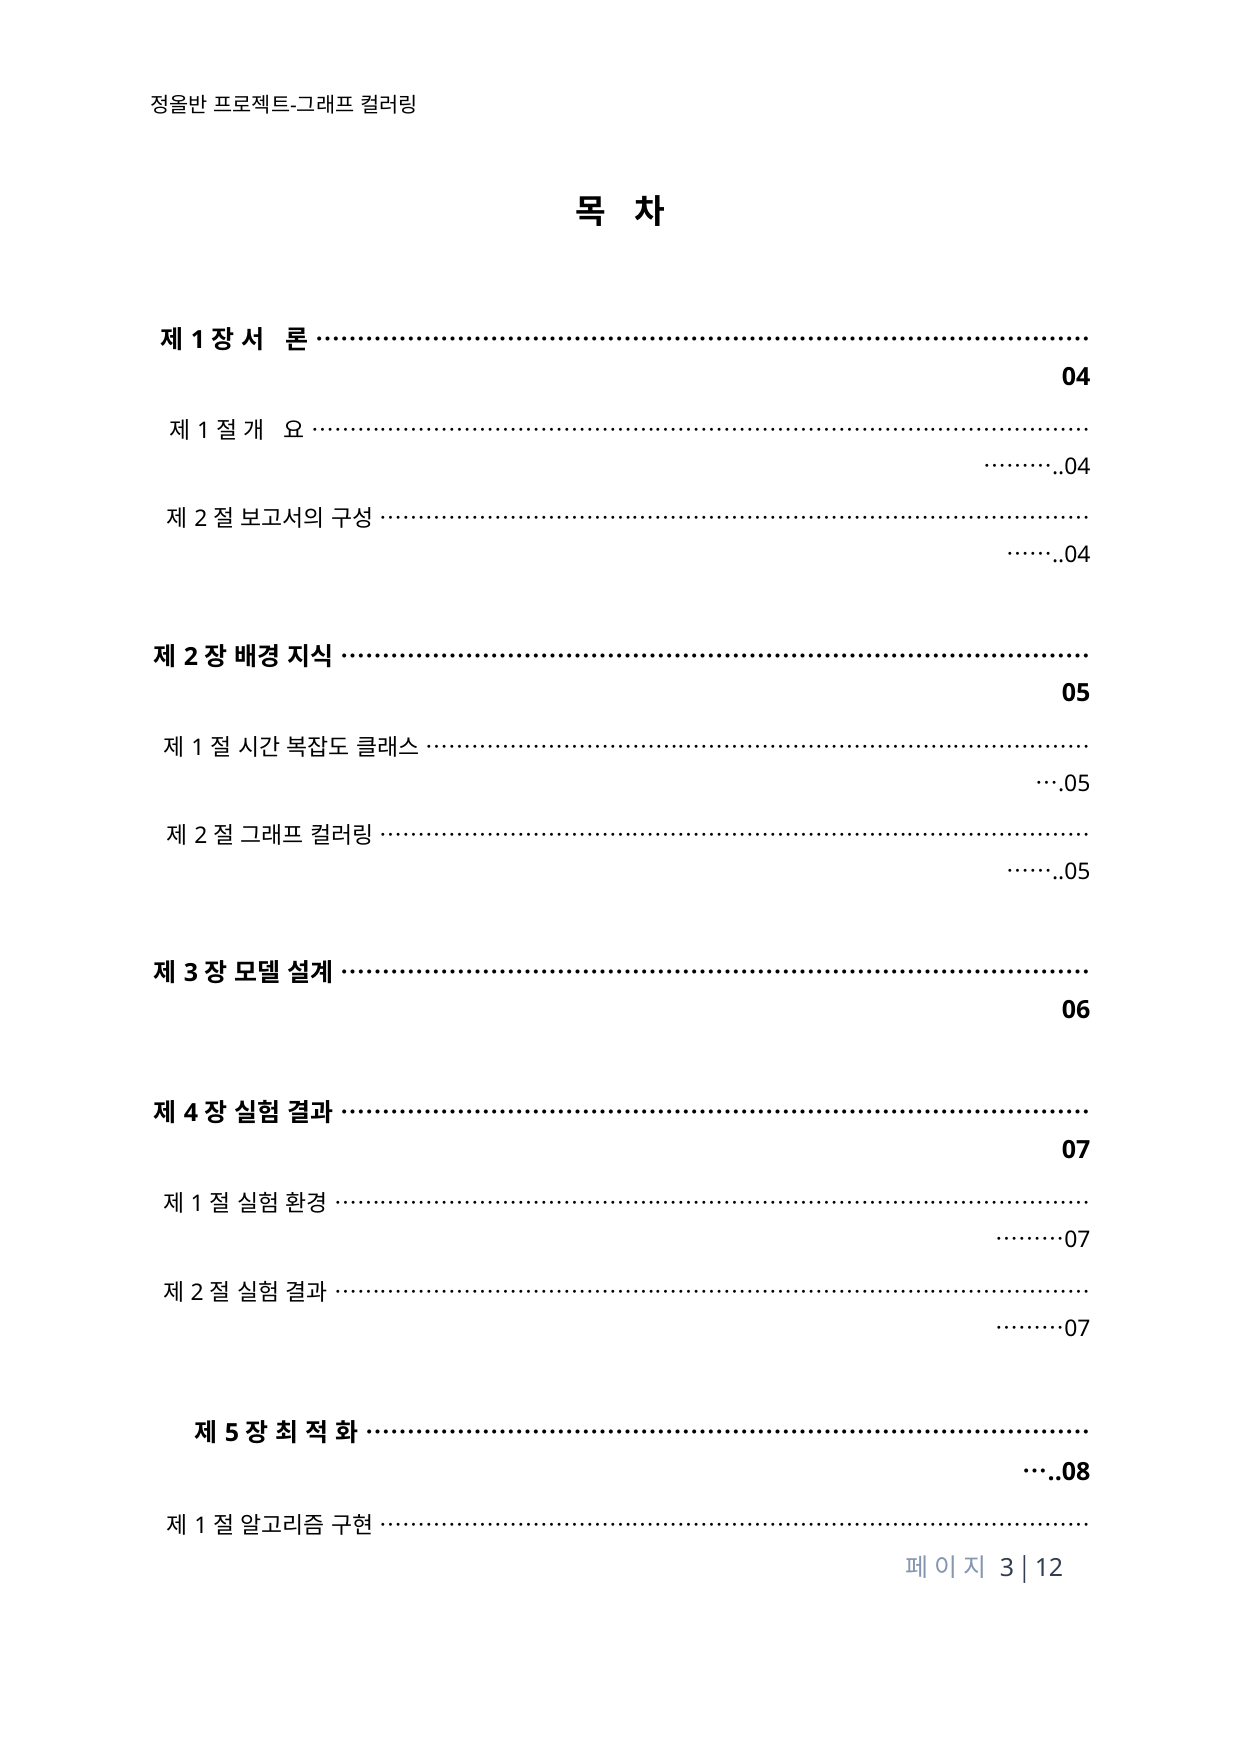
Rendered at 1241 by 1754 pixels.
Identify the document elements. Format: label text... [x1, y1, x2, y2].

text 제 1 절 알고리즘 구현 ……………………………………………………………………………………….08 [150, 1507, 1090, 1541]
text 제 1 절 개 요 …………………………………………………………………………………………………..04 [150, 412, 1090, 481]
text 제 2 절 보고서의 구성 ………………………………………………………………………………………..04 [150, 500, 1090, 569]
text 제 2 장 배경 지식 ………………………………………………………………………………05 [150, 636, 1090, 709]
text 목 차 [150, 185, 1090, 233]
text 제 4 장 실험 결과 ………………………………………………………………………………07 [150, 1093, 1090, 1166]
text 제 1 장 서 론 …………………………………………………………………………………04 [150, 319, 1090, 392]
text 제 2 절 실험 결과 ………………………………………………………………………………………………07 [150, 1273, 1090, 1343]
text 제 5 장 최 적 화 ………………………………………………………………………………..08 [150, 1412, 1090, 1488]
text 제 3 장 모델 설계 ………………………………………………………………………………06 [150, 953, 1090, 1026]
text 제 1 절 시간 복잡도 클래스 ……………………………………………………………………………….05 [150, 728, 1090, 798]
text 제 1 절 실험 환경 ………………………………………………………………………………………………07 [150, 1185, 1090, 1254]
text 제 2 절 그래프 컬러링 ………………………………………………………………………………………..05 [150, 817, 1090, 886]
